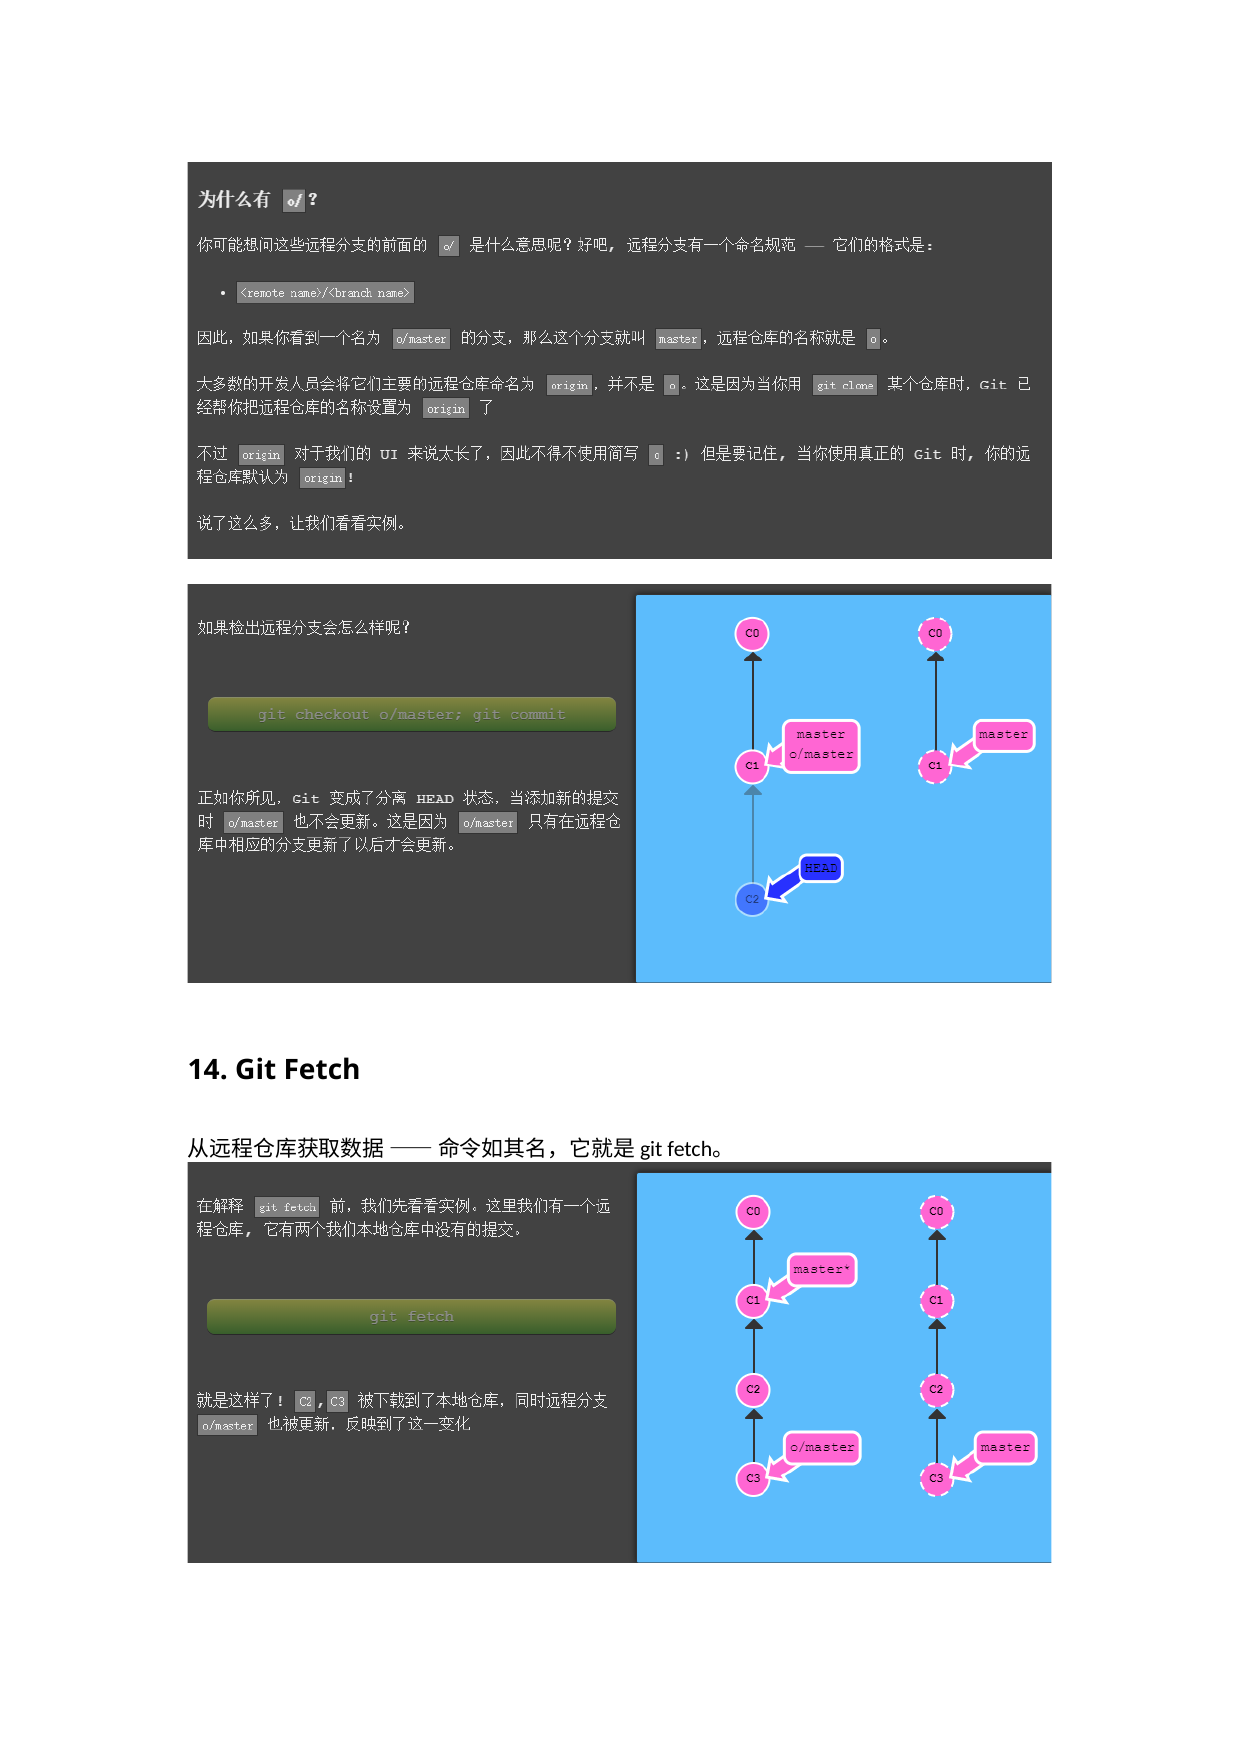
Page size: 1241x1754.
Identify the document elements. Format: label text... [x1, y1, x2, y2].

picture [187, 1162, 1052, 1563]
text 从远程仓库获取数据 —— 命令如其名，它就是 git fetch。 [187, 1130, 1053, 1163]
subtitle Git Fetch [187, 1036, 1053, 1101]
picture [187, 162, 1052, 559]
picture [187, 584, 1052, 983]
